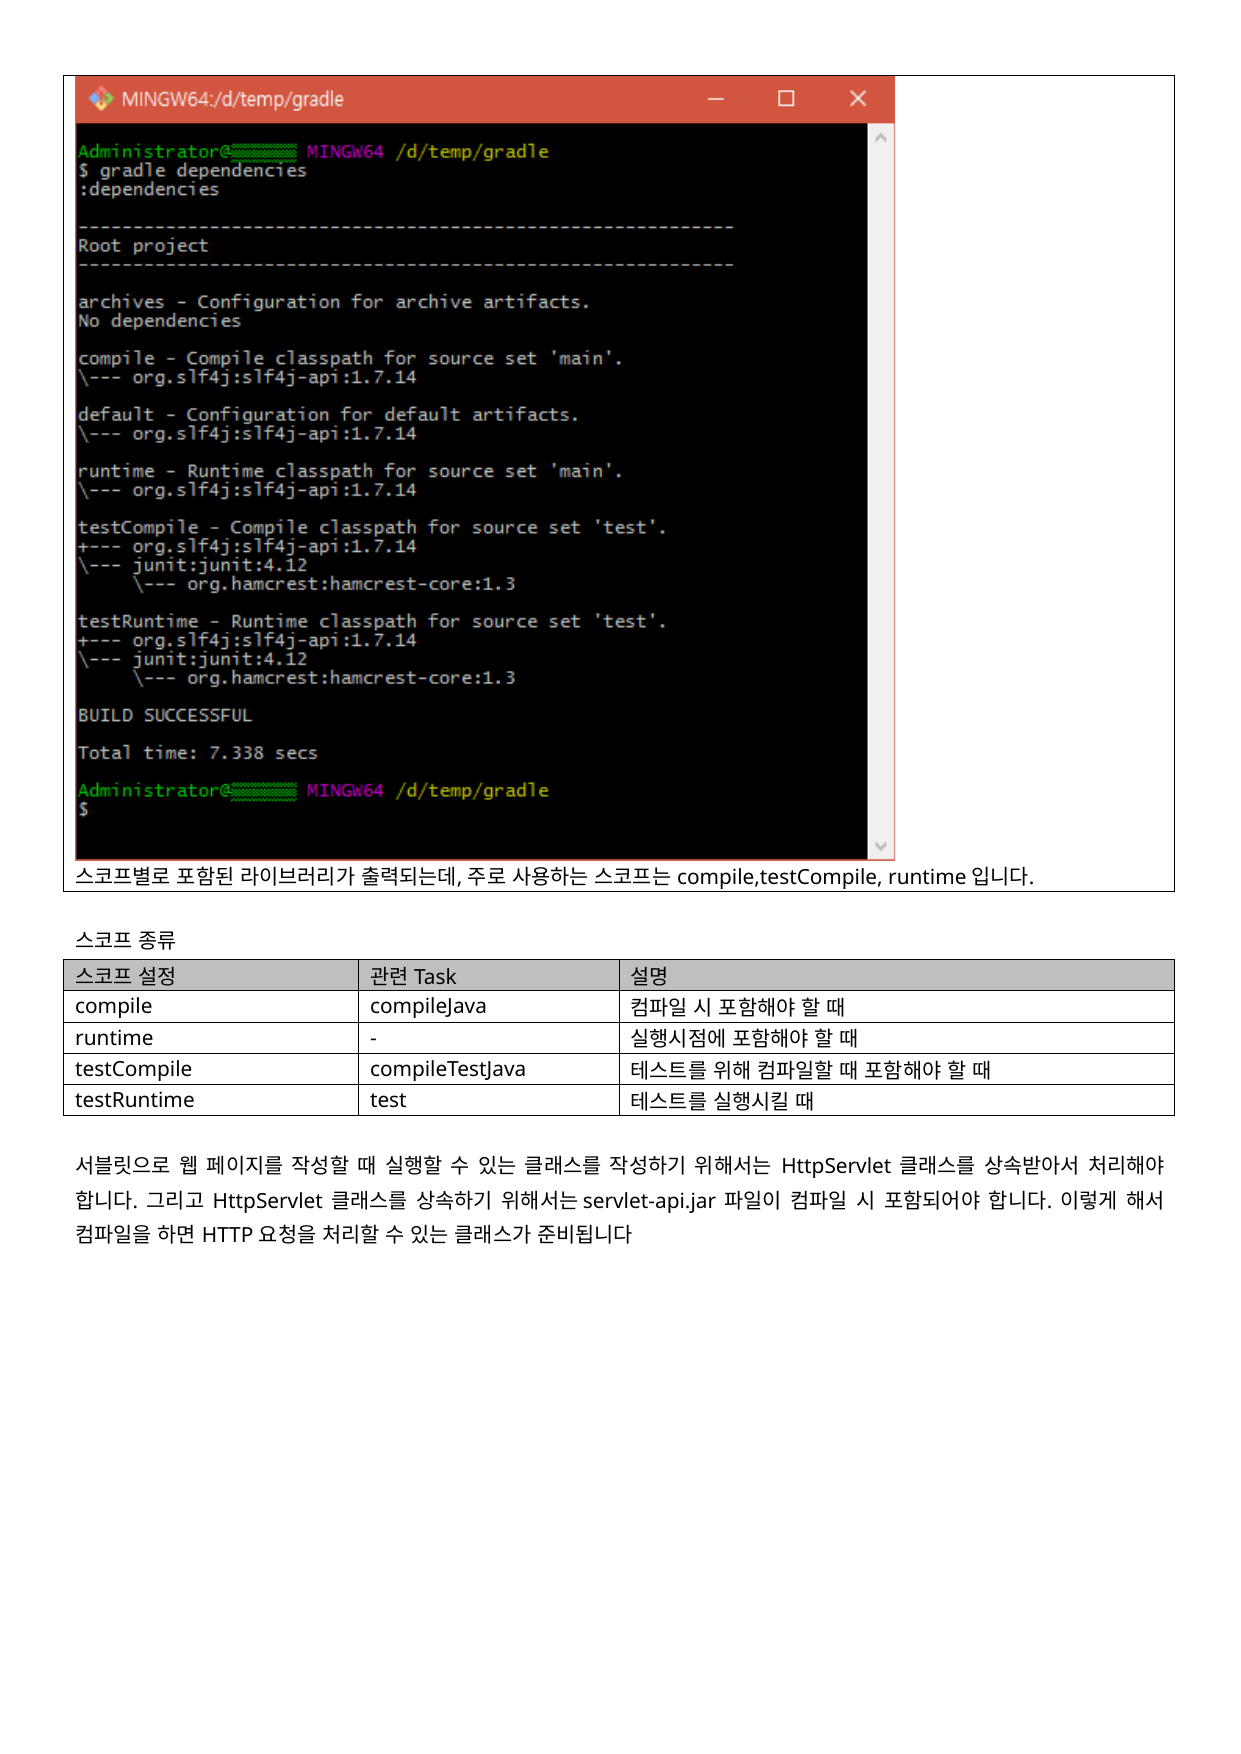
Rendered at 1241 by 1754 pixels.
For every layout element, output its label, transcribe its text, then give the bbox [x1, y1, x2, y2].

table_cell test [359, 1085, 619, 1115]
table_cell testRuntime [64, 1085, 358, 1115]
table_cell runtime [64, 1023, 358, 1053]
text 스코프 종류 [75, 924, 1165, 954]
table_cell 실행시점에 포함해야 할 때 [620, 1023, 1174, 1053]
table_header 설명 [620, 960, 1174, 990]
table_cell 컴파일 시 포함해야 할 때 [620, 991, 1174, 1022]
table_cell compileTestJava [359, 1054, 619, 1084]
table_cell compileJava [359, 991, 619, 1022]
picture [75, 76, 896, 861]
text 서블릿으로 웹 페이지를 작성할 때 실행할 수 있는 클래스를 작성하기 위해서는 HttpServlet 클래스를 상속받아서 처리해야 합니다. 그리고 HttpServlet 클래스를 상속하기 위해서는servlet-api.jar 파일이 컴파일 시 포함되어야 합니다. 이렇게 해서 컴파일을 하면 HTTP 요청을 처리할 수 있는 클래스가 준비됩니다 [75, 1149, 1165, 1249]
table_header 관련 Task [359, 960, 619, 990]
table_cell 테스트를 실행시킬 때 [620, 1085, 1174, 1115]
table_cell 테스트를 위해 컴파일할 때 포함해야 할 때 [620, 1054, 1174, 1084]
table_header 스코프 설정 [64, 960, 358, 990]
table_cell compile [64, 991, 358, 1022]
table_cell - [359, 1023, 619, 1053]
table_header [64, 76, 1174, 891]
table_cell testCompile [64, 1054, 358, 1084]
